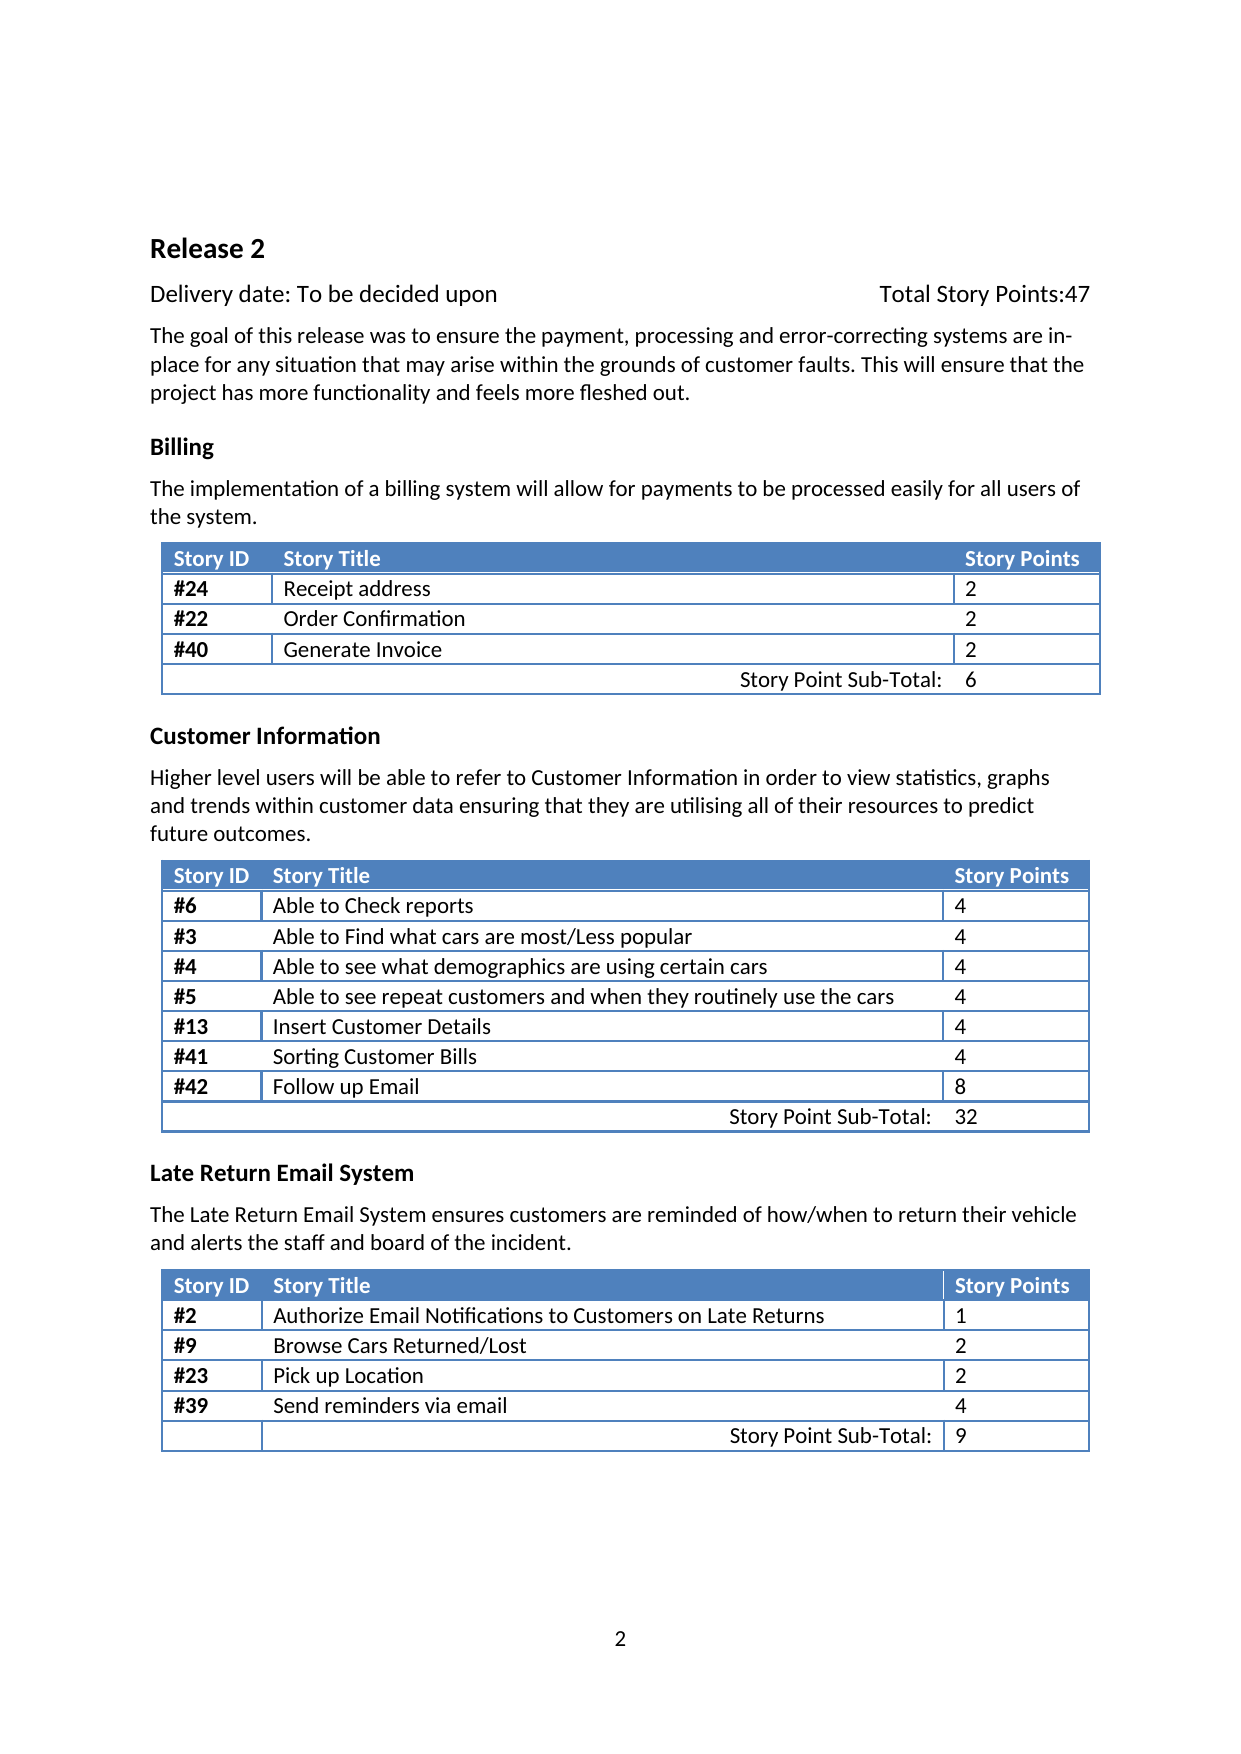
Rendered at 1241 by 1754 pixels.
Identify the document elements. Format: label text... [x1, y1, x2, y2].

table_cell #5 [163, 982, 261, 1010]
table_cell Pick up Location [263, 1361, 943, 1389]
table_cell Order Confirmation [272, 605, 954, 633]
table_cell #39 [163, 1392, 262, 1419]
table_cell #22 [163, 605, 272, 633]
text Higher level users will be able to refer to Customer Information in order to view statistics, graphs and trends within customer data ensuring that they are utilising all of their resources to predict future outcomes. [150, 763, 1090, 847]
table_cell 9 [945, 1422, 1088, 1450]
table_cell #6 [163, 892, 260, 920]
table_header Story Title [261, 862, 943, 889]
table_cell 8 [944, 1072, 1088, 1100]
table_cell Story Point Sub-Total: [272, 665, 954, 693]
table_header Story Points [944, 1271, 1088, 1299]
table_cell #9 [163, 1331, 262, 1359]
table_cell Follow up Email [263, 1072, 942, 1100]
table_header Story ID [163, 544, 272, 572]
table_cell 4 [944, 892, 1088, 920]
table_cell #41 [163, 1042, 261, 1070]
table_cell 4 [943, 922, 1088, 950]
table_cell Generate Invoice [273, 635, 953, 663]
table_cell Story Point Sub-Total: [261, 1103, 943, 1130]
table_cell Able to see what demographics are using certain cars [263, 952, 942, 980]
subtitle Billing [150, 431, 1090, 461]
table_cell #3 [163, 922, 261, 950]
table_cell #23 [163, 1361, 261, 1389]
text The Late Return Email System ensures customers are reminded of how/when to return their vehicle and alerts the staff and board of the incident. [150, 1201, 1090, 1257]
table_cell Authorize Email Notifications to Customers on Late Returns [263, 1301, 943, 1329]
table_cell 1 [945, 1301, 1088, 1329]
table_cell Receipt address [273, 575, 953, 602]
table_cell Sorting Customer Bills [261, 1042, 943, 1070]
table_cell #4 [163, 952, 260, 980]
table_cell 2 [955, 575, 1099, 602]
table_cell #40 [163, 635, 271, 663]
text Delivery date: To be decided upon Total Story Points:47 [150, 279, 1090, 309]
table_cell 32 [943, 1103, 1088, 1130]
subtitle Release 2 [150, 231, 1090, 266]
table_cell Able to Find what cars are most/Less popular [261, 922, 943, 950]
table_cell Able to see repeat customers and when they routinely use the cars [261, 982, 943, 1010]
table_cell Browse Cars Returned/Lost [262, 1331, 943, 1359]
table_header Story Points [954, 544, 1099, 572]
table_cell #13 [163, 1012, 260, 1040]
table_cell 2 [945, 1361, 1088, 1389]
subtitle Late Return Email System [150, 1157, 1090, 1188]
table_cell Send reminders via email [262, 1392, 943, 1419]
table_cell 2 [944, 1331, 1088, 1359]
table_header Story ID [163, 862, 261, 889]
table_header Story ID [163, 1271, 262, 1299]
table_cell 2 [954, 605, 1099, 633]
table_cell 4 [943, 1042, 1088, 1070]
table_cell [163, 1422, 261, 1450]
table_cell 4 [943, 982, 1088, 1010]
table_cell 4 [944, 1392, 1088, 1419]
table_header Story Title [262, 1271, 943, 1299]
table_cell 2 [955, 635, 1099, 663]
table_cell 4 [944, 1012, 1088, 1040]
text The implementation of a billing system will allow for payments to be processed easily for all users of the system. [150, 474, 1090, 530]
subtitle Customer Information [150, 720, 1090, 750]
table_cell Able to Check reports [263, 892, 942, 920]
table_cell Story Point Sub-Total: [263, 1422, 943, 1450]
table_header Story Title [272, 544, 954, 572]
table_cell [163, 665, 272, 693]
table_header Story Points [943, 862, 1088, 889]
table_cell 6 [954, 665, 1099, 693]
table_cell #42 [163, 1072, 260, 1100]
table_cell [163, 1103, 261, 1130]
table_cell #2 [163, 1301, 261, 1329]
table_cell #24 [163, 575, 271, 602]
table_cell Insert Customer Details [263, 1012, 942, 1040]
text The goal of this release was to ensure the payment, processing and error-correcting systems are in-place for any situation that may arise within the grounds of customer faults. This will ensure that the project has more functionality and feels more fleshed out. [150, 322, 1090, 406]
table_cell 4 [944, 952, 1088, 980]
